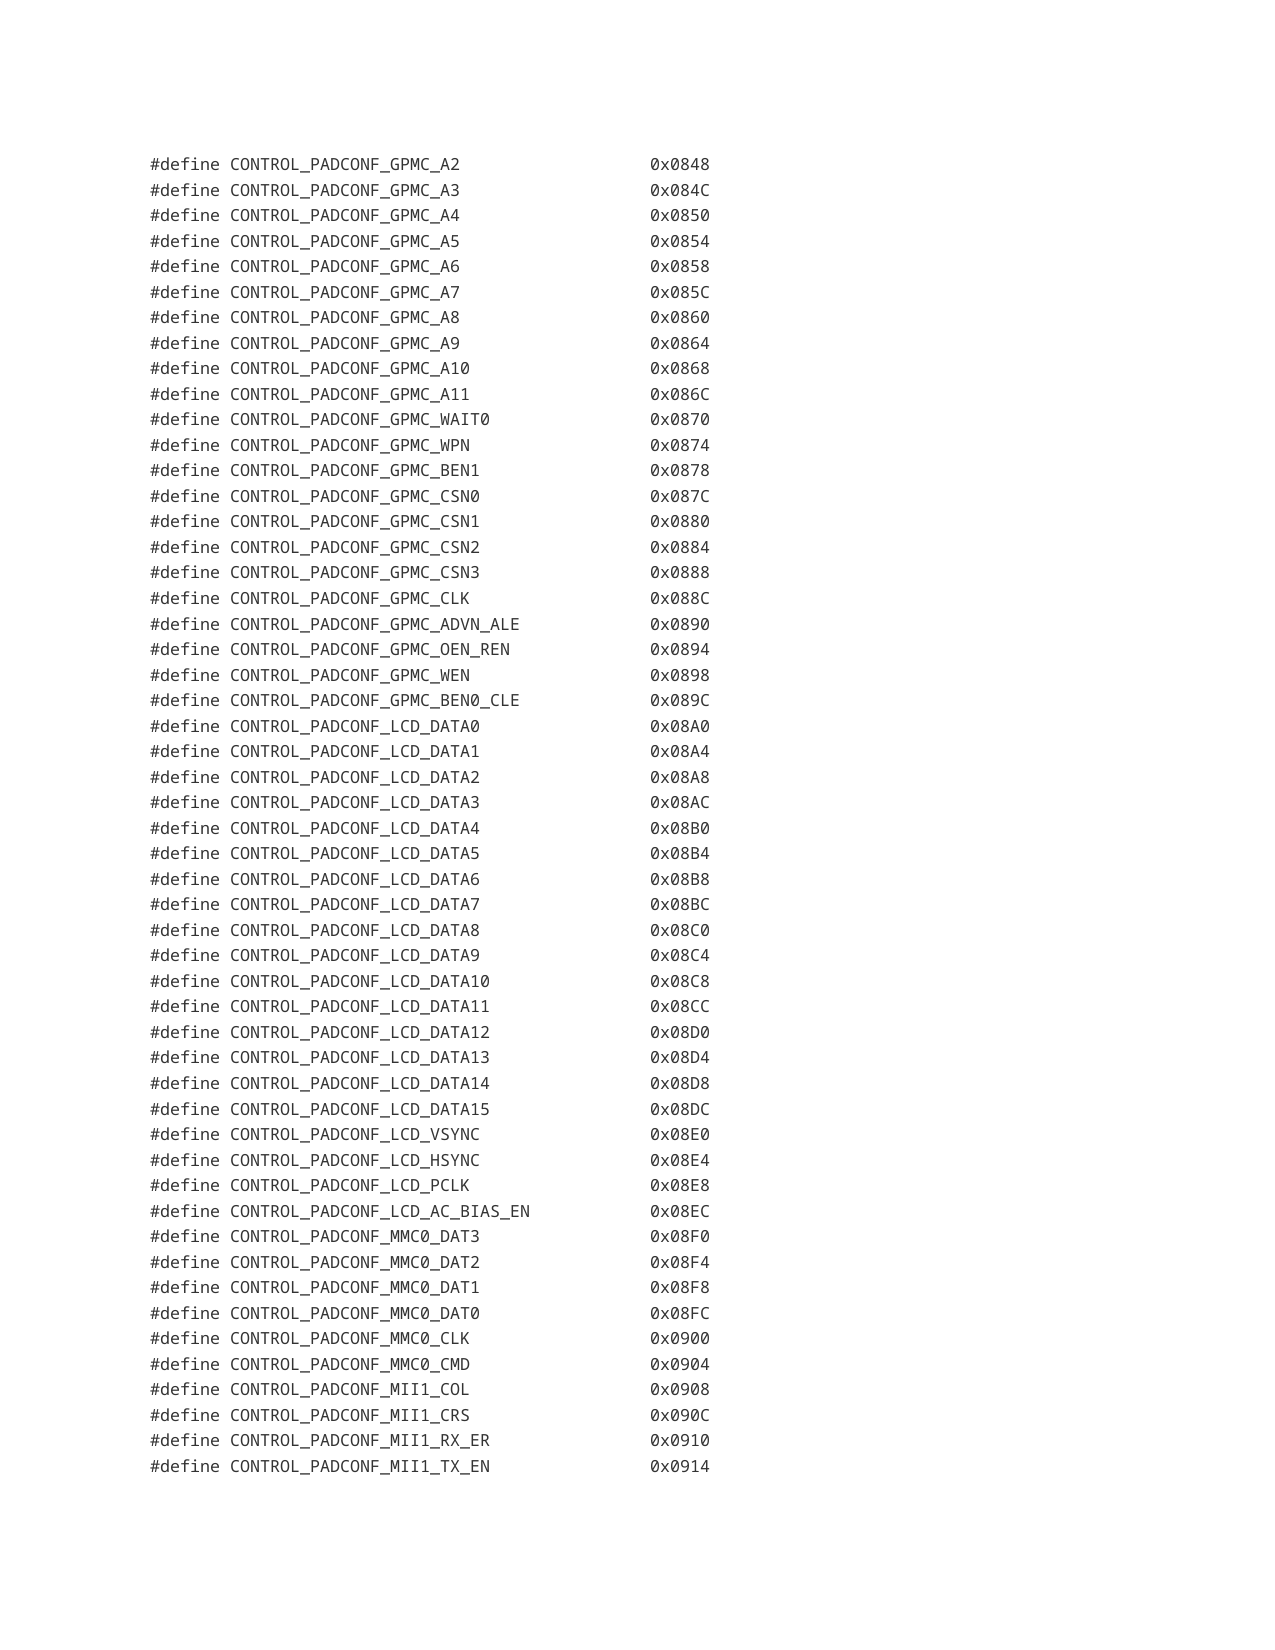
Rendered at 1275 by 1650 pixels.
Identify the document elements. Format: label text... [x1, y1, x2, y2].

text #define CONTROL_PADCONF_GPMC_WPN 0x0874 [150, 431, 1125, 456]
text #define CONTROL_PADCONF_LCD_DATA3 0x08AC [150, 788, 1125, 813]
text #define CONTROL_PADCONF_GPMC_CSN3 0x0888 [150, 558, 1125, 584]
text #define CONTROL_PADCONF_GPMC_BEN0_CLE 0x089C [150, 686, 1125, 711]
text #define CONTROL_PADCONF_LCD_HSYNC 0x08E4 [150, 1145, 1125, 1171]
text #define CONTROL_PADCONF_LCD_DATA2 0x08A8 [150, 762, 1125, 788]
text #define CONTROL_PADCONF_GPMC_A4 0x0850 [150, 201, 1125, 227]
text #define CONTROL_PADCONF_LCD_PCLK 0x08E8 [150, 1171, 1125, 1196]
text #define CONTROL_PADCONF_LCD_DATA5 0x08B4 [150, 839, 1125, 864]
text #define CONTROL_PADCONF_LCD_DATA6 0x08B8 [150, 864, 1125, 890]
text #define CONTROL_PADCONF_GPMC_CLK 0x088C [150, 584, 1125, 609]
text #define CONTROL_PADCONF_MMC0_DAT2 0x08F4 [150, 1247, 1125, 1273]
text #define CONTROL_PADCONF_LCD_DATA7 0x08BC [150, 890, 1125, 916]
text #define CONTROL_PADCONF_GPMC_A7 0x085C [150, 278, 1125, 303]
text #define CONTROL_PADCONF_MMC0_CMD 0x0904 [150, 1349, 1125, 1375]
text #define CONTROL_PADCONF_GPMC_A10 0x0868 [150, 354, 1125, 380]
text #define CONTROL_PADCONF_MII1_COL 0x0908 [150, 1375, 1125, 1401]
text #define CONTROL_PADCONF_LCD_DATA4 0x08B0 [150, 813, 1125, 839]
text #define CONTROL_PADCONF_GPMC_A6 0x0858 [150, 252, 1125, 278]
text #define CONTROL_PADCONF_LCD_DATA8 0x08C0 [150, 916, 1125, 941]
text #define CONTROL_PADCONF_GPMC_WAIT0 0x0870 [150, 405, 1125, 431]
text #define CONTROL_PADCONF_LCD_DATA9 0x08C4 [150, 941, 1125, 967]
text #define CONTROL_PADCONF_GPMC_CSN1 0x0880 [150, 507, 1125, 533]
text #define CONTROL_PADCONF_MMC0_DAT3 0x08F0 [150, 1222, 1125, 1247]
text #define CONTROL_PADCONF_GPMC_A3 0x084C [150, 176, 1125, 201]
text #define CONTROL_PADCONF_LCD_DATA12 0x08D0 [150, 1018, 1125, 1043]
text #define CONTROL_PADCONF_LCD_DATA1 0x08A4 [150, 737, 1125, 762]
text #define CONTROL_PADCONF_LCD_DATA14 0x08D8 [150, 1069, 1125, 1094]
text #define CONTROL_PADCONF_LCD_AC_BIAS_EN 0x08EC [150, 1196, 1125, 1222]
text #define CONTROL_PADCONF_MII1_TX_EN 0x0914 [150, 1452, 1125, 1477]
text #define CONTROL_PADCONF_LCD_DATA11 0x08CC [150, 992, 1125, 1018]
text #define CONTROL_PADCONF_GPMC_ADVN_ALE 0x0890 [150, 609, 1125, 635]
text #define CONTROL_PADCONF_GPMC_OEN_REN 0x0894 [150, 635, 1125, 660]
text #define CONTROL_PADCONF_MMC0_DAT1 0x08F8 [150, 1273, 1125, 1298]
text #define CONTROL_PADCONF_GPMC_CSN2 0x0884 [150, 533, 1125, 558]
text #define CONTROL_PADCONF_MII1_RX_ER 0x0910 [150, 1426, 1125, 1452]
text #define CONTROL_PADCONF_GPMC_A9 0x0864 [150, 329, 1125, 354]
text #define CONTROL_PADCONF_GPMC_A2 0x0848 [150, 150, 1125, 176]
text #define CONTROL_PADCONF_GPMC_A5 0x0854 [150, 227, 1125, 252]
text #define CONTROL_PADCONF_LCD_DATA13 0x08D4 [150, 1043, 1125, 1069]
text #define CONTROL_PADCONF_GPMC_CSN0 0x087C [150, 482, 1125, 507]
text #define CONTROL_PADCONF_GPMC_WEN 0x0898 [150, 660, 1125, 686]
text #define CONTROL_PADCONF_GPMC_A8 0x0860 [150, 303, 1125, 329]
text #define CONTROL_PADCONF_LCD_DATA10 0x08C8 [150, 967, 1125, 992]
text #define CONTROL_PADCONF_LCD_DATA15 0x08DC [150, 1094, 1125, 1120]
text #define CONTROL_PADCONF_MII1_CRS 0x090C [150, 1401, 1125, 1426]
text #define CONTROL_PADCONF_LCD_VSYNC 0x08E0 [150, 1120, 1125, 1145]
text #define CONTROL_PADCONF_LCD_DATA0 0x08A0 [150, 711, 1125, 737]
text #define CONTROL_PADCONF_GPMC_A11 0x086C [150, 380, 1125, 405]
text #define CONTROL_PADCONF_GPMC_BEN1 0x0878 [150, 456, 1125, 482]
text #define CONTROL_PADCONF_MMC0_CLK 0x0900 [150, 1324, 1125, 1349]
text #define CONTROL_PADCONF_MMC0_DAT0 0x08FC [150, 1298, 1125, 1324]
